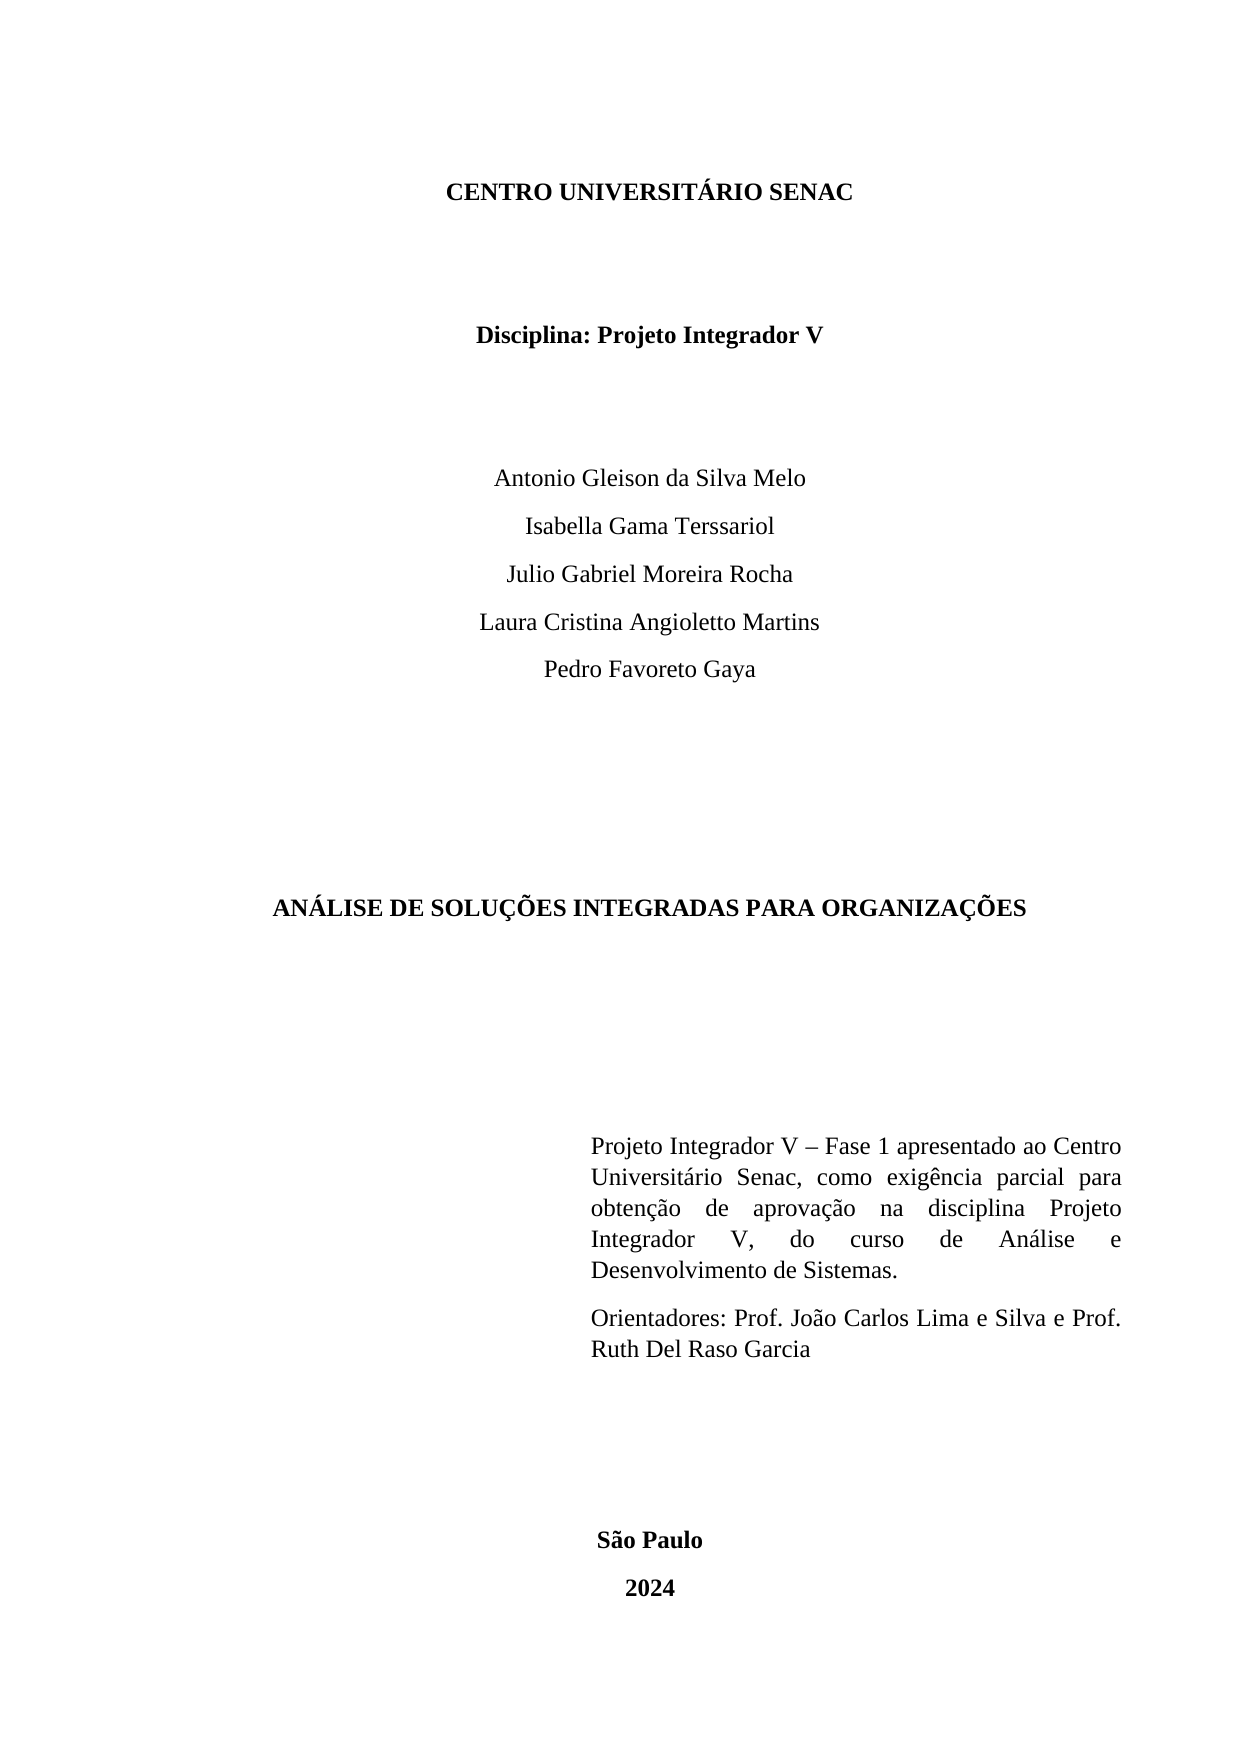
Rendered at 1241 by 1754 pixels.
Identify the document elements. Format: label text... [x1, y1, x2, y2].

text ANÁLISE DE SOLUÇÕES INTEGRADAS PARA ORGANIZAÇÕES [177, 893, 1122, 922]
text Antonio Gleison da Silva Melo [177, 463, 1122, 492]
text Laura Cristina Angioletto Martins [177, 607, 1122, 635]
text Julio Gabriel Moreira Rocha [177, 559, 1122, 588]
text Pedro Favoreto Gaya [177, 654, 1122, 683]
text Orientadores: Prof. João Carlos Lima e Silva e Prof. Ruth Del Raso Garcia [591, 1303, 1122, 1363]
text Projeto Integrador V – Fase 1 apresentado ao Centro Universitário Senac, como exigência parcial para obtenção de aprovação na disciplina Projeto Integrador V, do curso de Análise e Desenvolvimento de Sistemas. [591, 1131, 1122, 1284]
text Isabella Gama Terssariol [177, 511, 1122, 540]
text São Paulo [177, 1525, 1122, 1554]
text CENTRO UNIVERSITÁRIO SENAC [177, 177, 1122, 206]
text Disciplina: Projeto Integrador V [177, 320, 1122, 349]
text 2024 [177, 1573, 1122, 1602]
